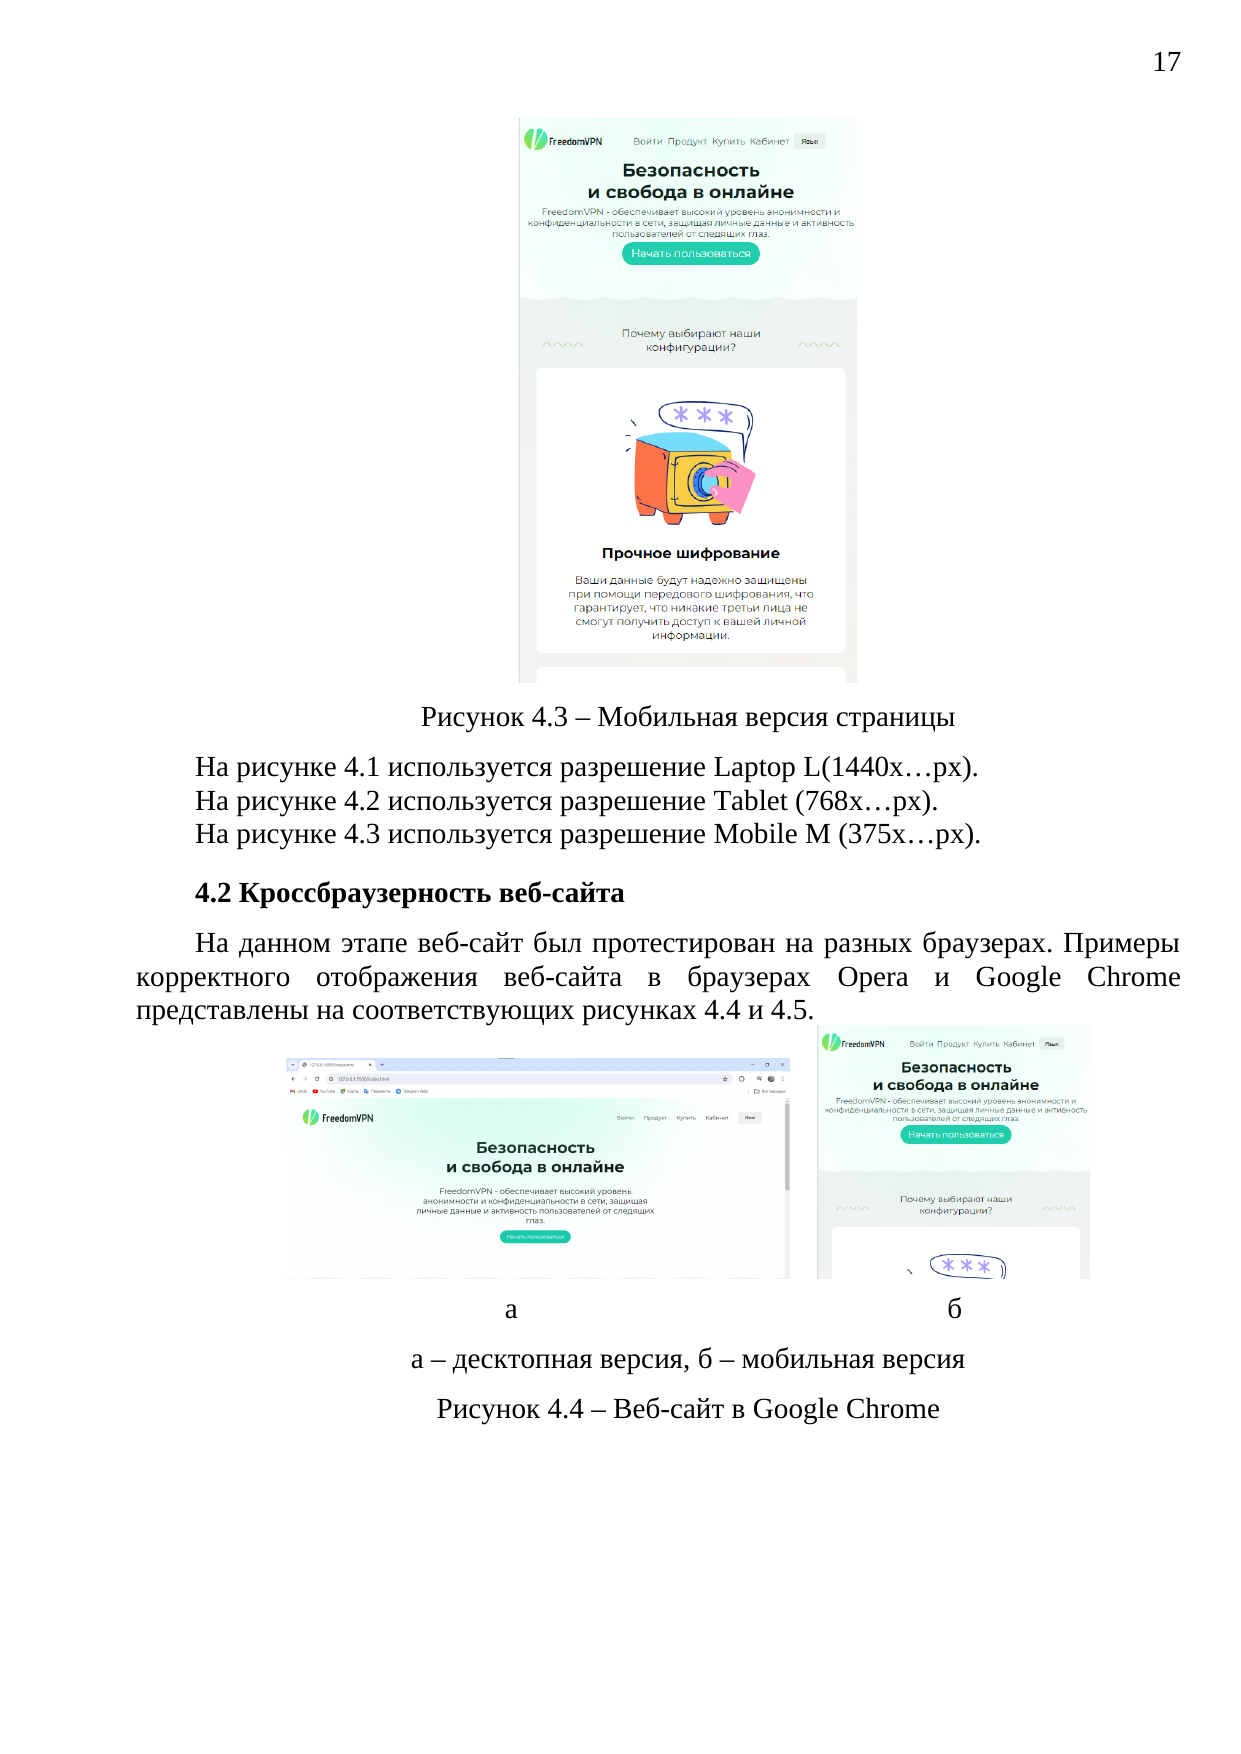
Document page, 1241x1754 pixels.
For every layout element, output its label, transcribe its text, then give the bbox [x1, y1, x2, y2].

text Рисунок 4.4 – Веб-сайт в Google Chrome [136, 1391, 1181, 1425]
picture [518, 118, 858, 683]
text На рисунке 4.2 используется разрешение Tablet (768x…px). [136, 783, 1181, 816]
text а – десктопная версия, б – мобильная версия [136, 1341, 1181, 1374]
text На рисунке 4.3 используется разрешение Mobile M (375x…px). [136, 816, 1181, 850]
picture [286, 1058, 790, 1279]
text На рисунке 4.1 используется разрешение Laptop L(1440x…px). [136, 749, 1181, 783]
text а б [136, 1291, 1181, 1324]
text На данном этапе веб-сайт был протестирован на разных браузерах. Примеры корректного отображения веб-сайта в браузерах Opera и Google Chrome представлены на соответствующих рисунках 4.4 и 4.5. [136, 925, 1181, 1026]
text 4.2 Кроссбраузерность веб-сайта [136, 875, 1181, 908]
text Рисунок 4.3 – Мобильная версия страницы [136, 699, 1181, 733]
picture [817, 1025, 1090, 1279]
